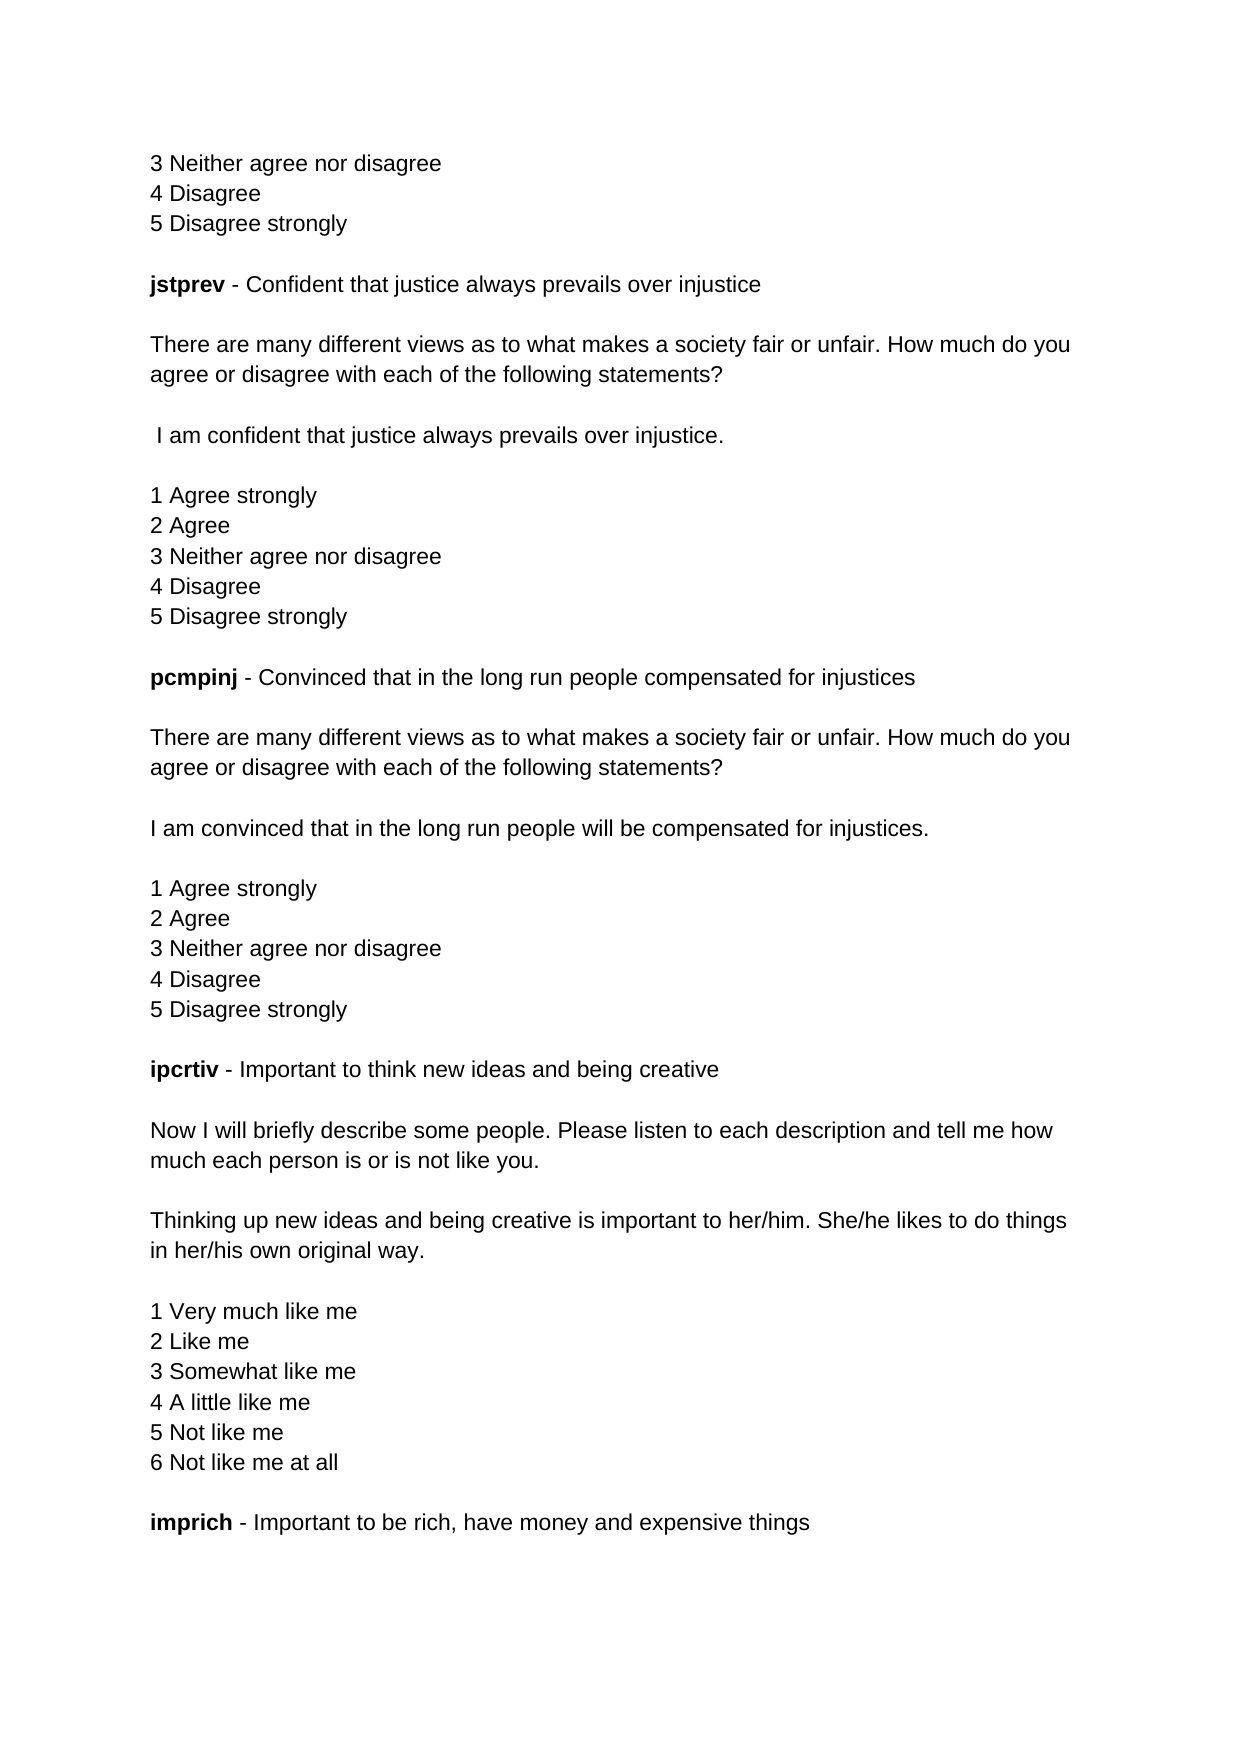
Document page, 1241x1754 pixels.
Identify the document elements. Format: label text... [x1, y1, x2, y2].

text 2 Like me [150, 1328, 1090, 1354]
text 4 A little like me [150, 1388, 1090, 1415]
text 1 Very much like me [150, 1298, 1090, 1324]
text 4 Disagree [150, 573, 1090, 599]
text 3 Neither agree nor disagree [150, 935, 1090, 962]
text 5 Disagree strongly [150, 603, 1090, 629]
text 2 Agree [150, 512, 1090, 539]
text I am confident that justice always prevails over injustice. [150, 422, 1090, 448]
text 5 Not like me [150, 1419, 1090, 1445]
text Thinking up new ideas and being creative is important to her/him. She/he likes to do things in her/his own original way. [150, 1207, 1090, 1264]
text I am convinced that in the long run people will be compensated for injustices. [150, 814, 1090, 841]
text 6 Not like me at all [150, 1449, 1090, 1475]
text 2 Agree [150, 905, 1090, 932]
text Now I will briefly describe some people. Please listen to each description and tell me how much each person is or is not like you. [150, 1117, 1090, 1173]
text 4 Disagree [150, 966, 1090, 992]
text 5 Disagree strongly [150, 996, 1090, 1022]
text 4 Disagree [150, 180, 1090, 207]
text 3 Somewhat like me [150, 1358, 1090, 1385]
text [150, 331, 1090, 388]
text 5 Disagree strongly [150, 210, 1090, 237]
text pcmpinj - Convinced that in the long run people compensated for injustices [150, 663, 1090, 690]
text ipcrtiv - Important to think new ideas and being creative [150, 1056, 1090, 1083]
text 3 Neither agree nor disagree [150, 543, 1090, 569]
text 1 Agree strongly [150, 875, 1090, 901]
text There are many different views as to what makes a society fair or unfair. How much do you agree or disagree with each of the following statements? [150, 724, 1090, 781]
text 1 Agree strongly [150, 482, 1090, 509]
text jstprev - Confident that justice always prevails over injustice [150, 271, 1090, 297]
text 3 Neither agree nor disagree [150, 150, 1090, 176]
text imprich - Important to be rich, have money and expensive things [150, 1509, 1090, 1536]
